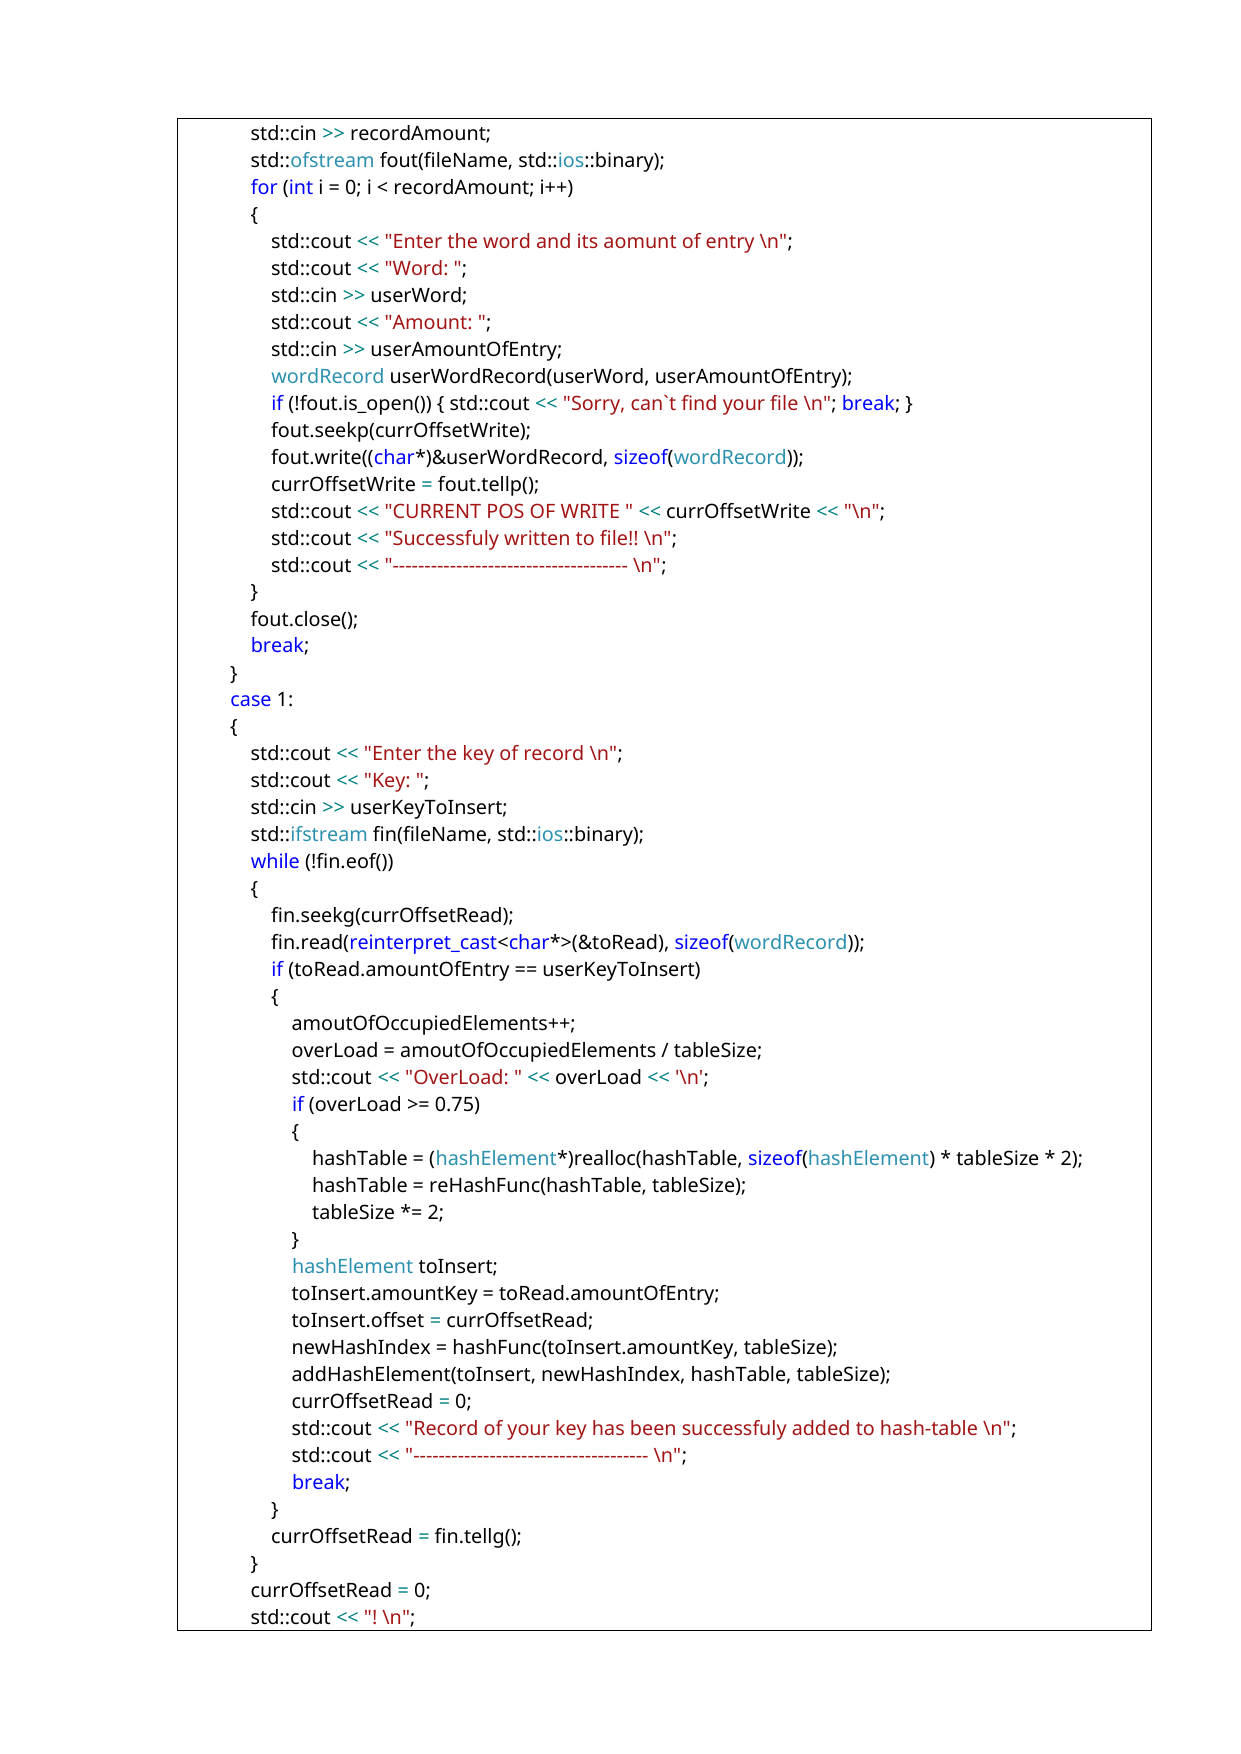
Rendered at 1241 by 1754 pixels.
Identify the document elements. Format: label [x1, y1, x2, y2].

table_header [178, 119, 1151, 1630]
